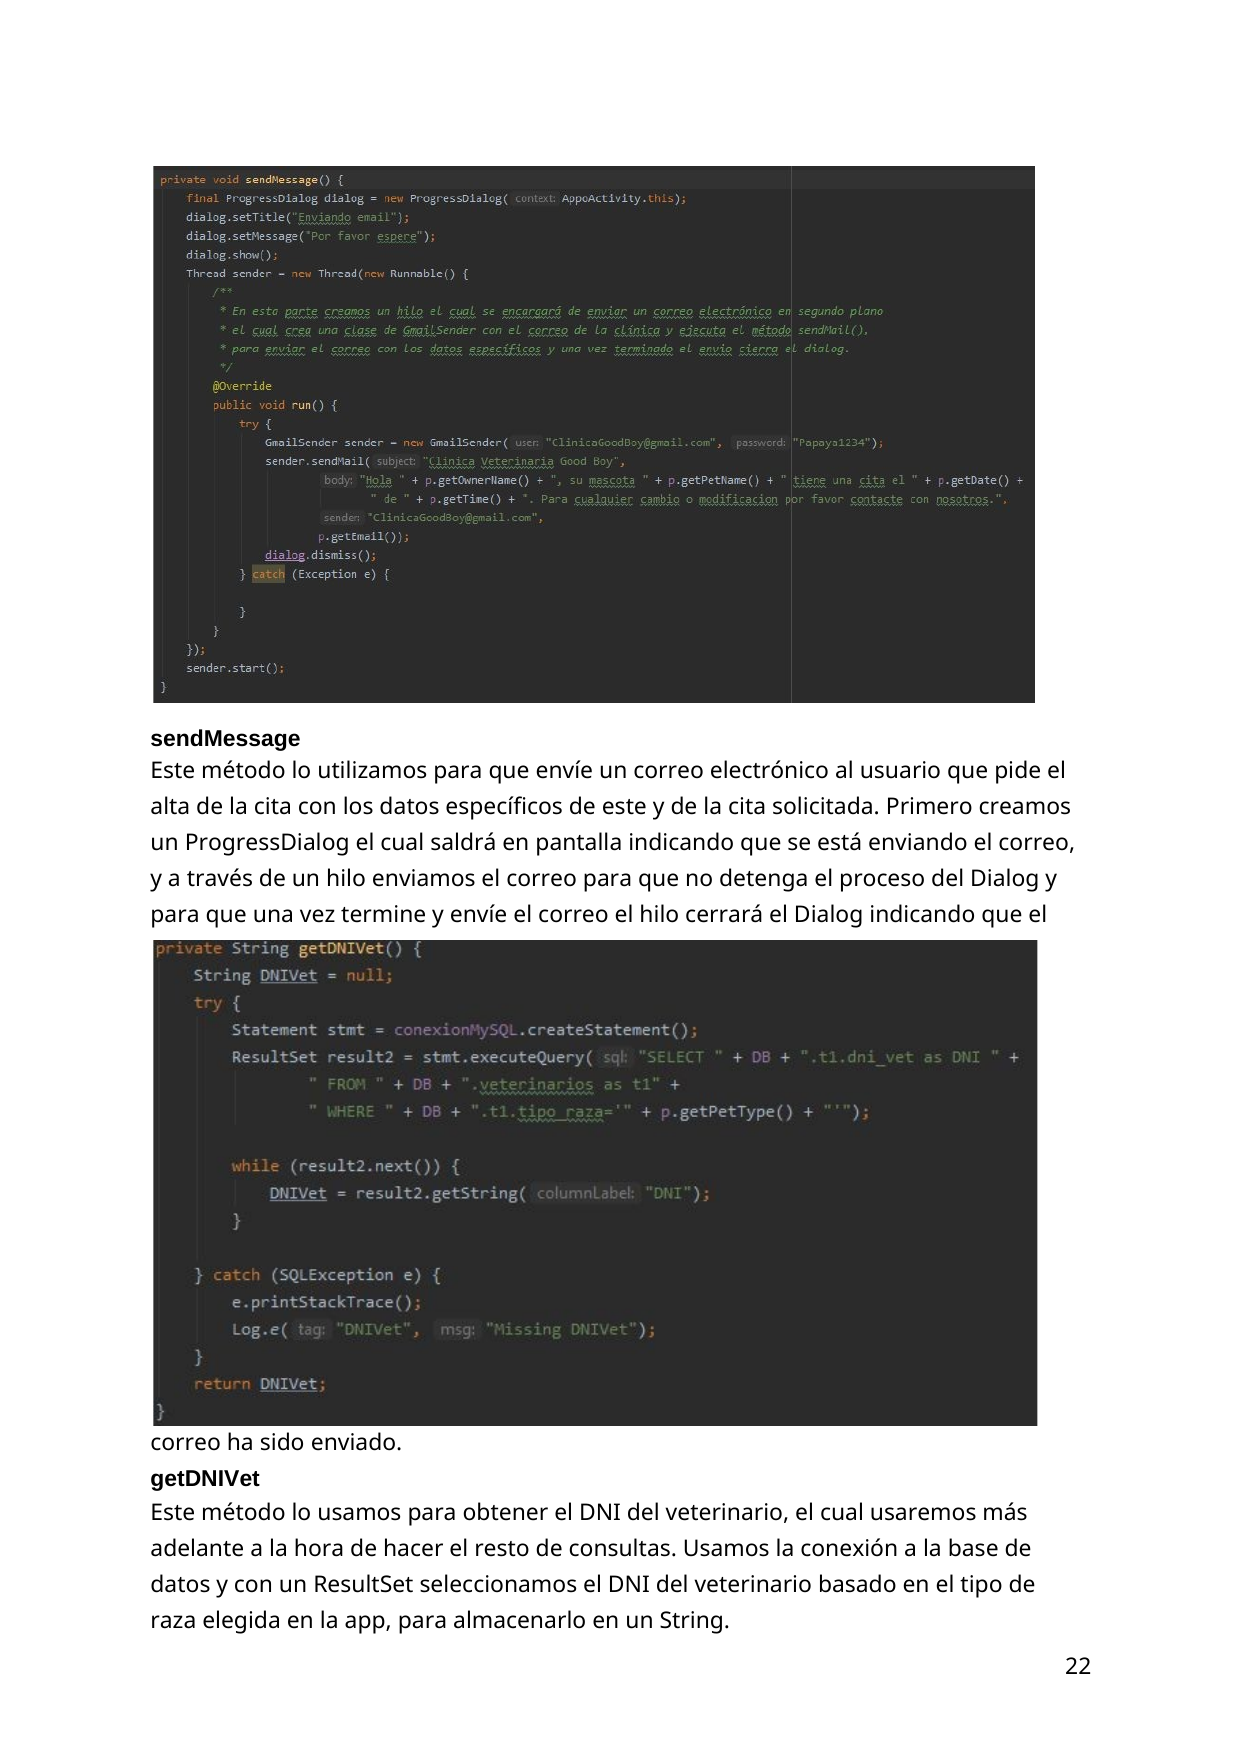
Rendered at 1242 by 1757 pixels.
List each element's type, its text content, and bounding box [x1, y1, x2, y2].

subtitle sendMessage [150, 724, 1210, 751]
picture [153, 166, 1035, 703]
subtitle getDNIVet [150, 1464, 1210, 1491]
picture [153, 940, 1038, 1426]
text Este método lo usamos para obtener el DNI del veterinario, el cual usaremos más adelante a la hora de hacer el resto de consultas. Usamos la conexión a la base de datos y con un ResultSet seleccionamos el DNI del veterinario basado en el tipo de raza elegida en la app, para almacenarlo en un String. [150, 1496, 1081, 1635]
